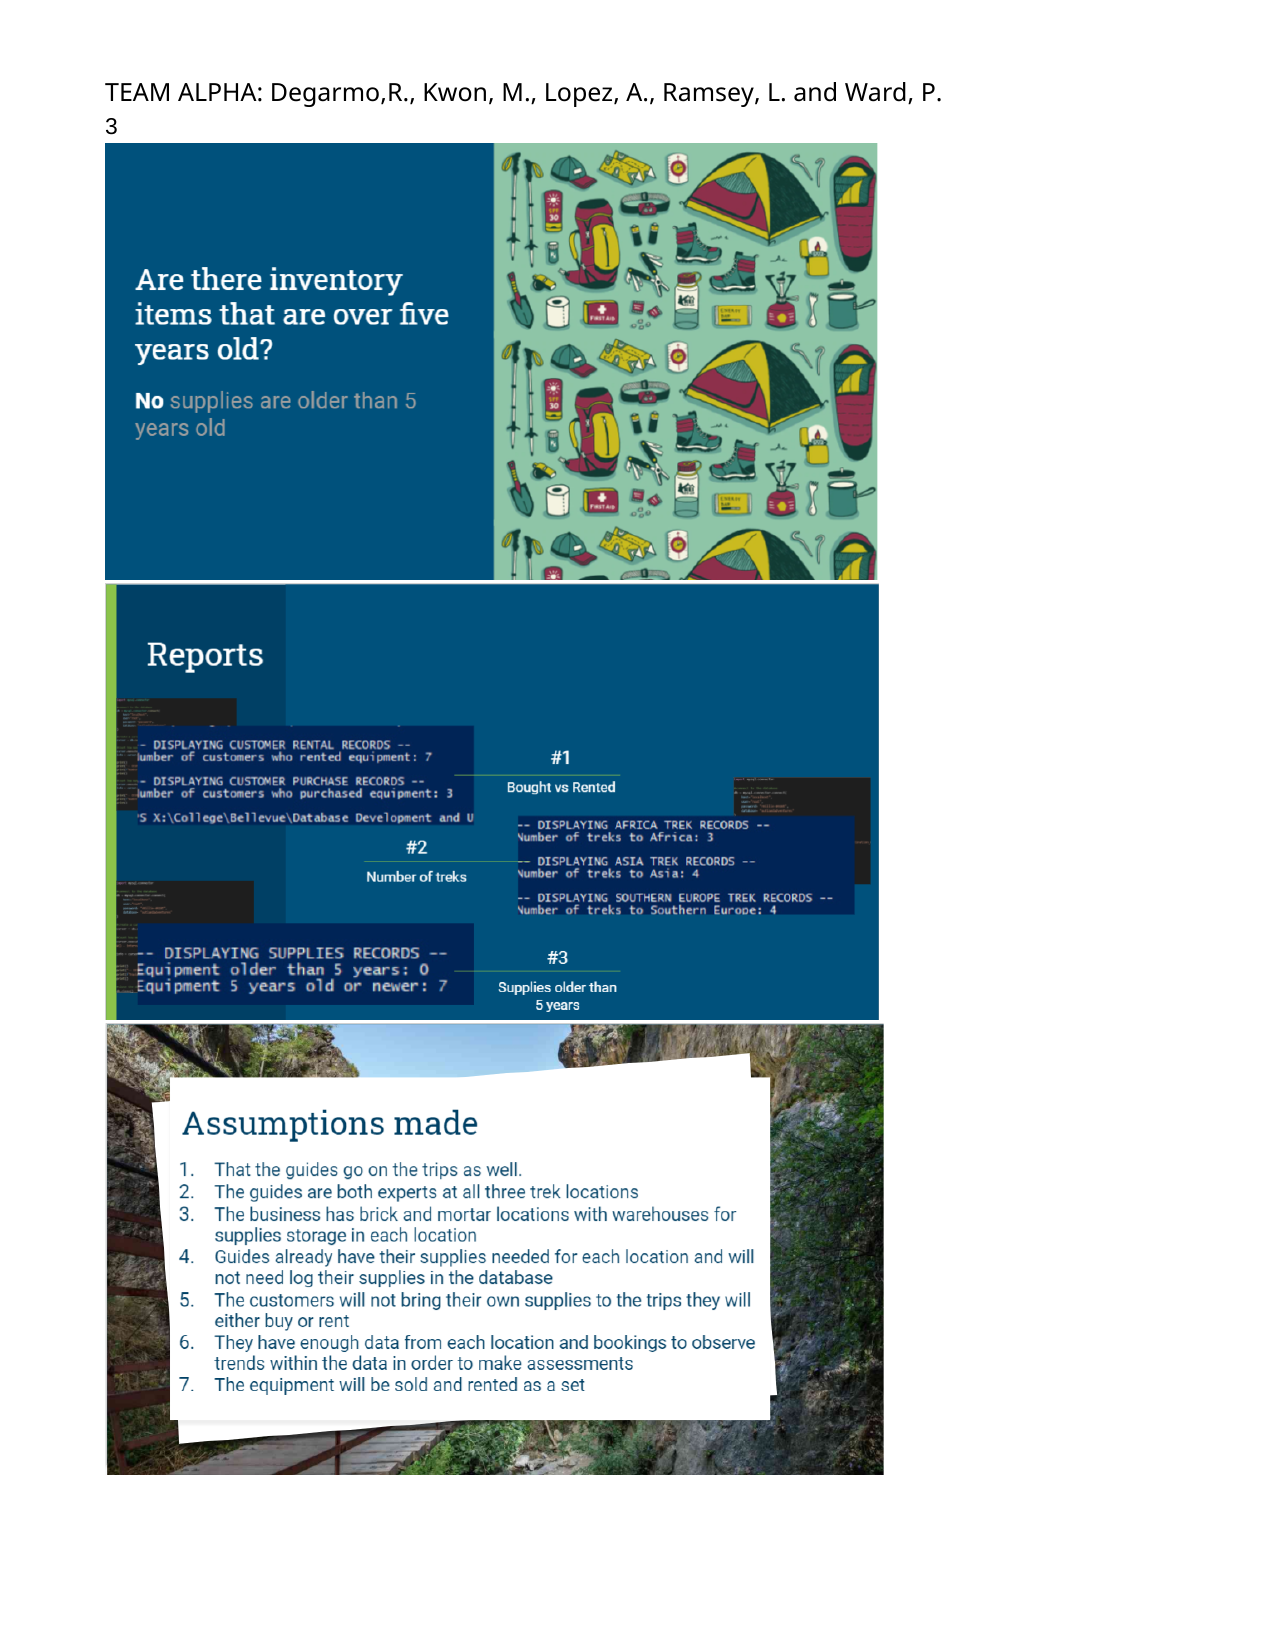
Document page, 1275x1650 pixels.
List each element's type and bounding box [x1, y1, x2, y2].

picture [366, 310, 379, 324]
picture [400, 303, 417, 324]
picture [171, 310, 196, 324]
picture [388, 396, 397, 408]
picture [250, 310, 264, 324]
picture [406, 399, 415, 408]
picture [105, 583, 879, 1020]
picture [145, 306, 153, 324]
picture [550, 952, 558, 963]
picture [367, 872, 378, 881]
picture [552, 751, 560, 763]
picture [199, 396, 205, 406]
picture [136, 424, 144, 437]
picture [381, 310, 392, 324]
picture [571, 982, 583, 991]
picture [342, 396, 347, 408]
picture [152, 396, 163, 408]
picture [457, 875, 466, 881]
picture [221, 275, 234, 290]
picture [159, 424, 168, 435]
picture [136, 345, 151, 365]
picture [273, 397, 279, 408]
picture [561, 982, 568, 991]
picture [559, 1003, 571, 1009]
picture [203, 419, 218, 435]
picture [234, 338, 241, 359]
picture [512, 986, 517, 994]
picture [170, 275, 183, 290]
picture [389, 871, 399, 881]
picture [236, 275, 246, 290]
picture [348, 271, 357, 290]
picture [136, 270, 168, 290]
picture [520, 985, 525, 994]
picture [136, 310, 144, 324]
picture [297, 275, 313, 289]
picture [563, 751, 568, 764]
picture [508, 782, 551, 794]
picture [261, 340, 272, 353]
picture [153, 345, 166, 359]
picture [183, 396, 192, 408]
picture [180, 424, 188, 435]
picture [350, 310, 364, 324]
picture [136, 393, 149, 408]
picture [528, 982, 549, 991]
picture [578, 782, 615, 792]
picture [199, 310, 211, 324]
picture [419, 310, 433, 324]
picture [375, 275, 384, 290]
picture [220, 303, 248, 324]
picture [574, 783, 580, 791]
picture [445, 872, 456, 881]
picture [105, 1023, 884, 1475]
picture [270, 275, 297, 290]
picture [406, 393, 414, 400]
picture [218, 420, 224, 435]
picture [547, 1003, 556, 1011]
picture [518, 778, 870, 914]
picture [560, 785, 568, 792]
picture [195, 397, 202, 412]
picture [407, 841, 417, 853]
picture [314, 275, 327, 290]
picture [330, 396, 339, 408]
picture [168, 345, 194, 359]
picture [284, 310, 310, 324]
picture [243, 338, 258, 359]
picture [387, 275, 401, 295]
picture [317, 393, 326, 408]
picture [425, 871, 432, 881]
picture [363, 393, 372, 408]
picture [355, 394, 360, 408]
picture [590, 982, 604, 991]
picture [232, 396, 241, 408]
picture [281, 396, 290, 408]
picture [494, 143, 878, 580]
picture [266, 306, 274, 324]
picture [261, 396, 270, 408]
picture [208, 396, 217, 412]
picture [311, 310, 325, 324]
picture [358, 275, 372, 290]
picture [192, 268, 219, 290]
picture [330, 275, 347, 290]
picture [419, 847, 426, 853]
picture [375, 396, 384, 408]
picture [218, 345, 232, 359]
picture [248, 275, 261, 290]
picture [197, 345, 208, 359]
picture [171, 424, 177, 435]
picture [435, 310, 448, 324]
picture [155, 310, 168, 324]
picture [402, 875, 414, 881]
picture [334, 310, 348, 324]
